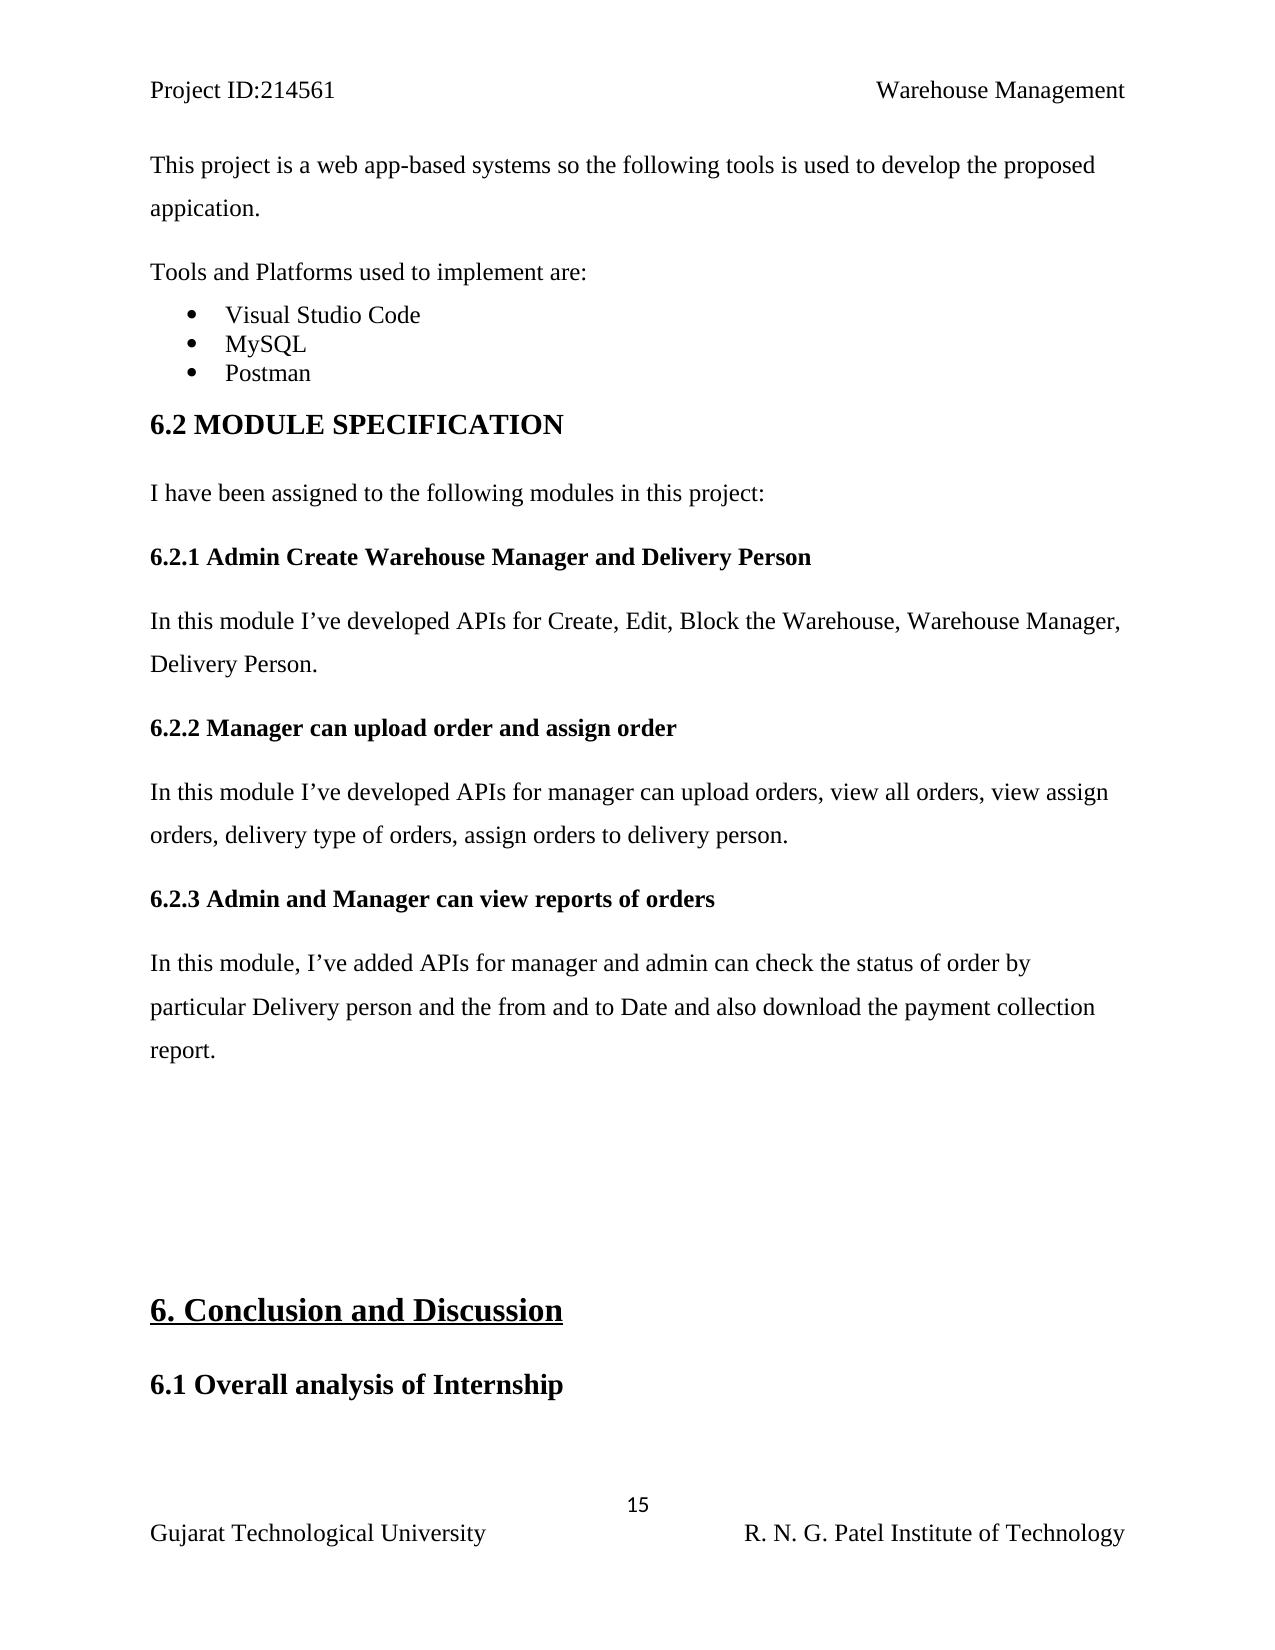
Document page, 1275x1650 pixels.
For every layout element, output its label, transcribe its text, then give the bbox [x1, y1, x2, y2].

text Tools and Platforms used to implement are: [150, 257, 1125, 286]
text 6.2.3 Admin and Manager can view reports of orders [150, 884, 1125, 913]
text 6. Conclusion and Discussion [150, 1290, 1125, 1329]
text In this module I’ve developed APIs for Create, Edit, Block the Warehouse, Warehouse Manager, Delivery Person. [150, 606, 1125, 678]
text This project is a web app-based systems so the following tools is used to develop the proposed appication. [150, 150, 1125, 222]
text 6.2.1 Admin Create Warehouse Manager and Delivery Person [150, 542, 1125, 571]
text 6.1 Overall analysis of Internship [150, 1367, 1125, 1401]
list MySQL [187, 329, 1125, 358]
text 6.2 MODULE SPECIFICATION [150, 407, 1125, 441]
text I have been assigned to the following modules in this project: [150, 478, 1125, 507]
text In this module I’ve developed APIs for manager can upload orders, view all orders, view assign orders, delivery type of orders, assign orders to delivery person. [150, 777, 1125, 849]
text In this module, I’ve added APIs for manager and admin can check the status of order by particular Delivery person and the from and to Date and also download the payment collection report. [150, 948, 1125, 1063]
list Visual Studio Code [187, 300, 1125, 329]
text 6.2.2 Manager can upload order and assign order [150, 713, 1125, 742]
list Postman [187, 358, 1125, 386]
